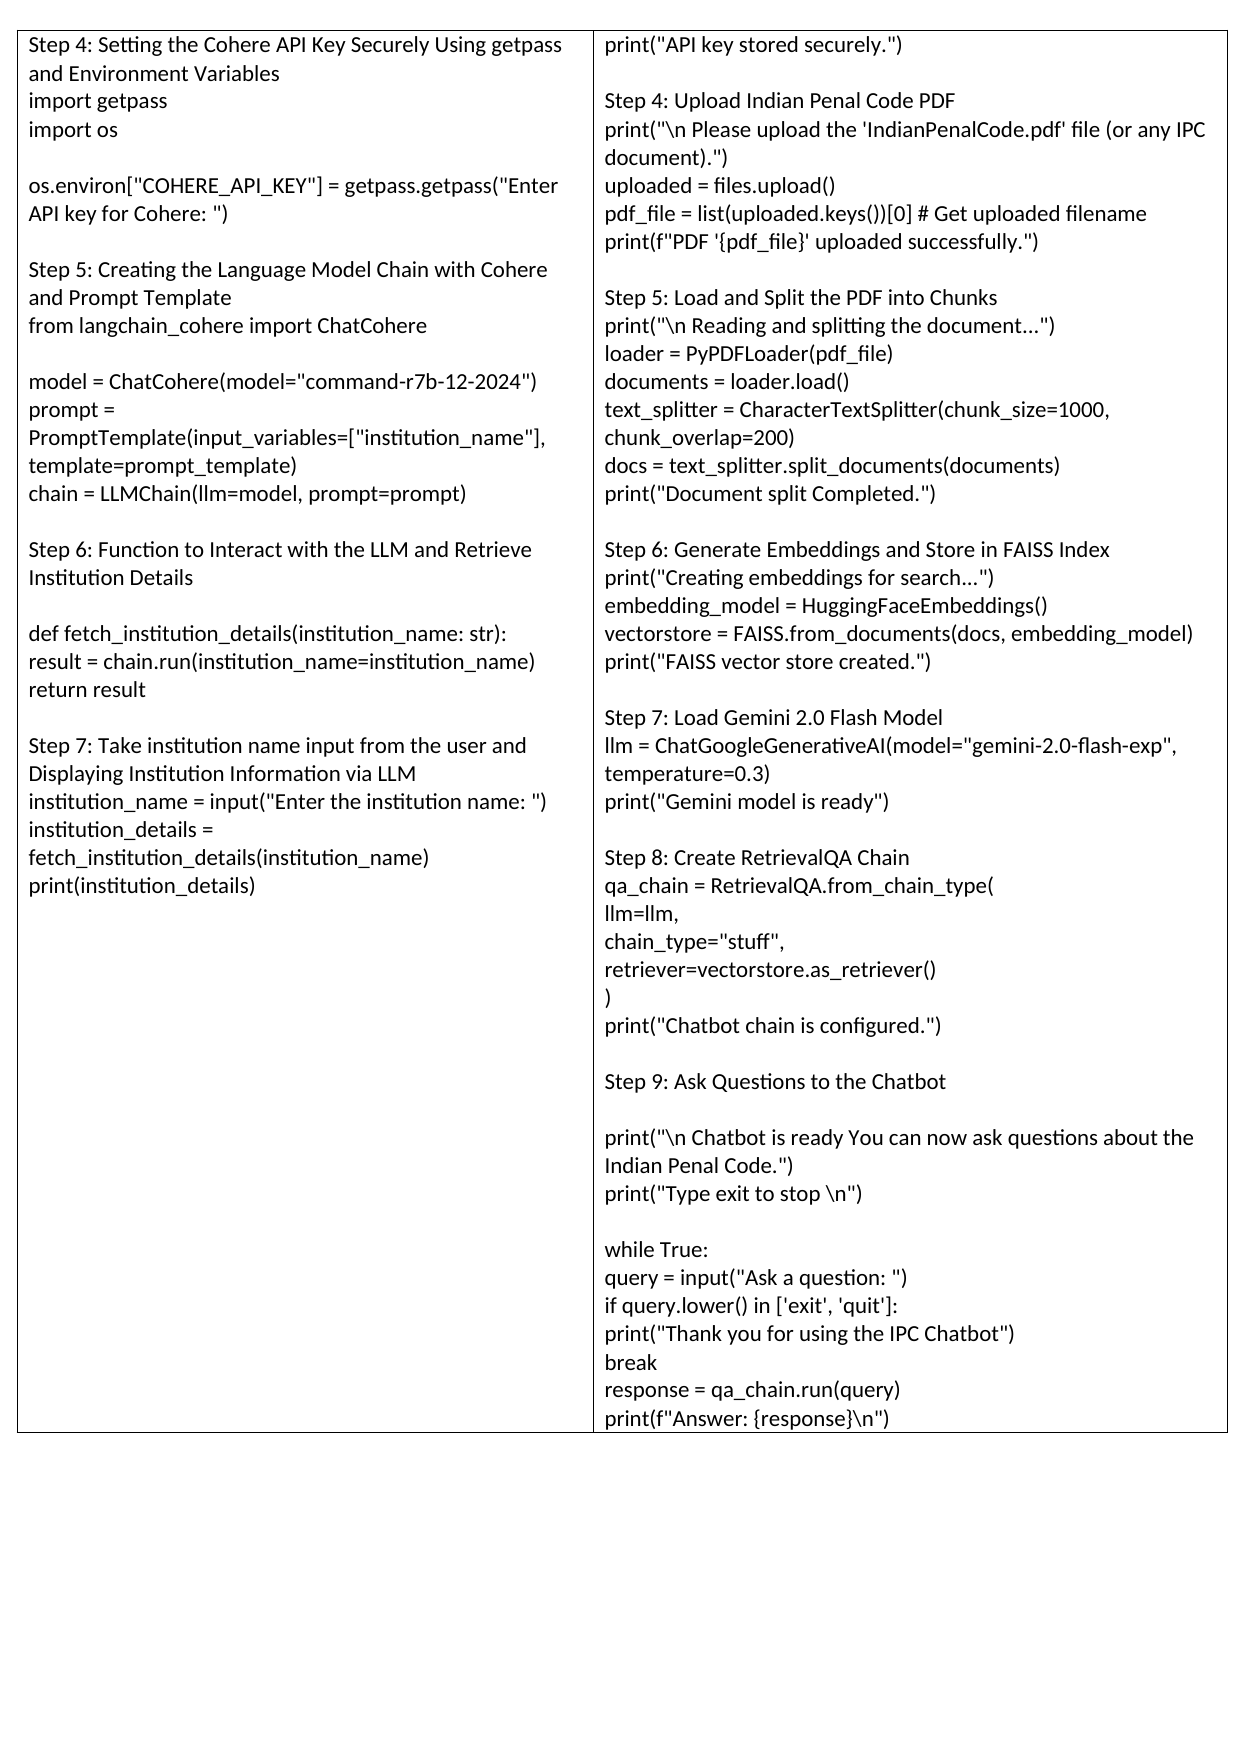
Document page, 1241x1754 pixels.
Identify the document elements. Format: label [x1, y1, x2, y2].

table_header [18, 31, 593, 1432]
table_header [594, 31, 1227, 1432]
